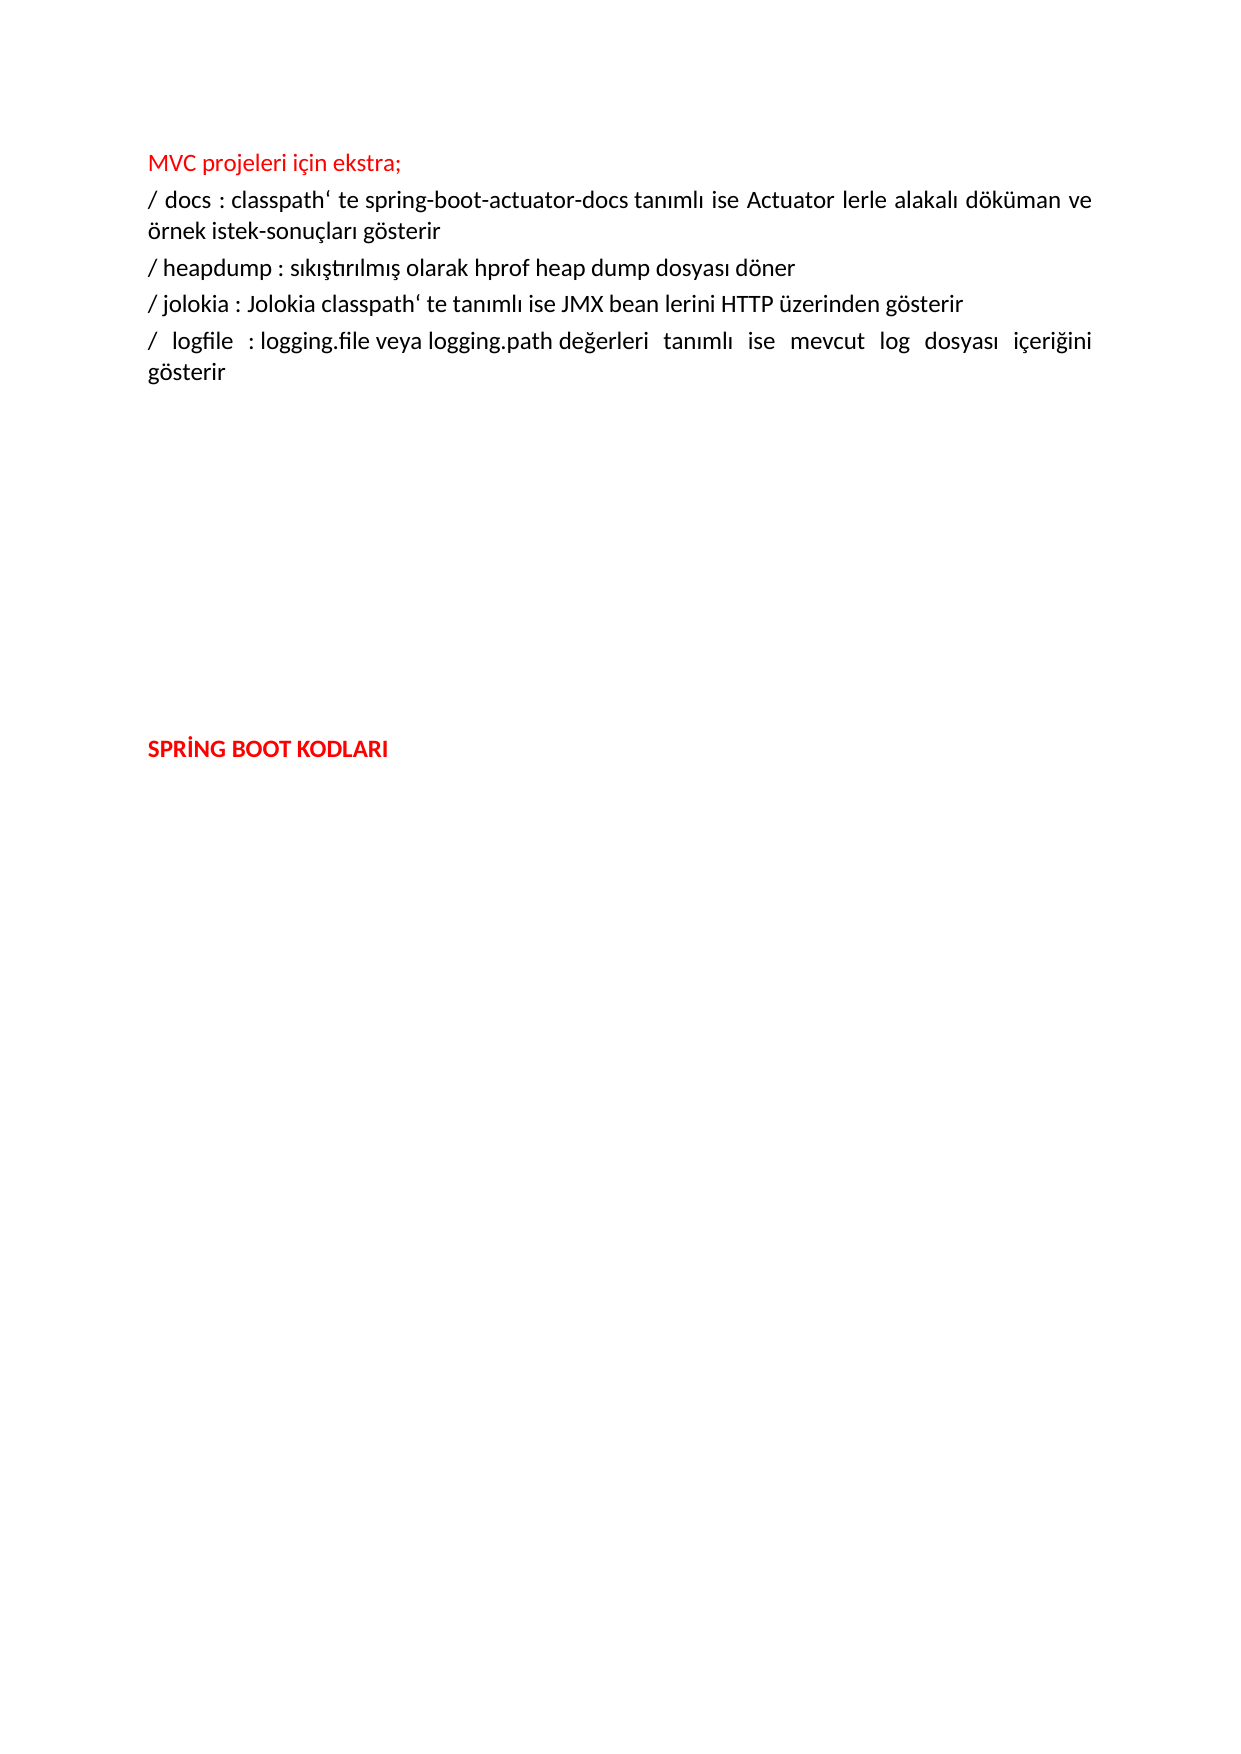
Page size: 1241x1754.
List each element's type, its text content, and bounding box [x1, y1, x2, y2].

text MVC projeleri için ekstra; [148, 148, 1093, 178]
text / heapdump : sıkıştırılmış olarak hprof heap dump dosyası döner [148, 252, 1093, 282]
text / jolokia : Jolokia classpath‘ te tanımlı ise JMX bean lerini HTTP üzerinden gösterir [148, 288, 1093, 319]
text / logfile : logging.file veya logging.path değerleri tanımlı ise mevcut log dosyası içeriğini gösterir [148, 325, 1093, 386]
text / docs : classpath‘ te spring-boot-actuator-docs tanımlı ise Actuator lerle alakalı döküman ve örnek istek-sonuçları gösterir [148, 184, 1093, 245]
subtitle SPRİNG BOOT KODLARI [148, 733, 1093, 763]
